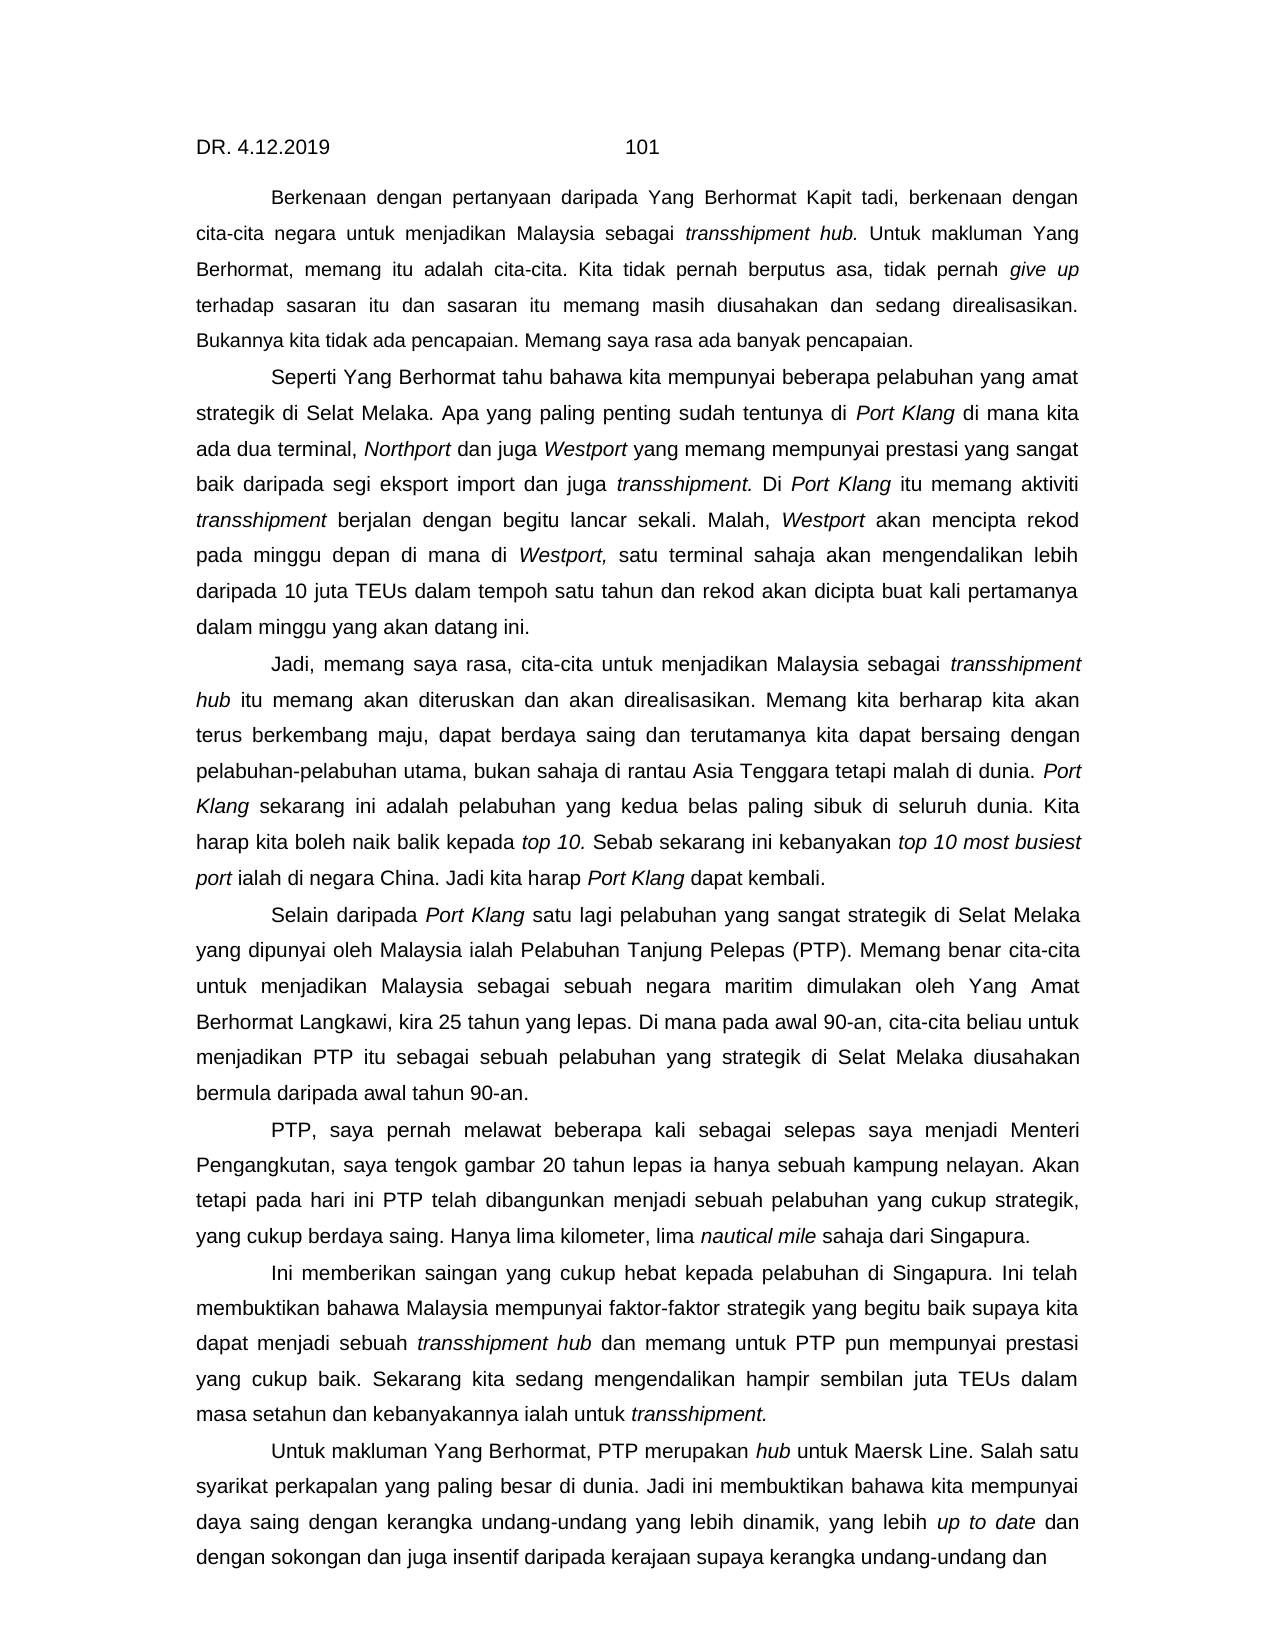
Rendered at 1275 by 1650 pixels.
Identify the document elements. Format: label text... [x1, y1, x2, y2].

text Jadi, memang saya rasa, cita-cita untuk menjadikan Malaysia sebagai transshipment hub itu memang akan diteruskan dan akan direalisasikan. Memang kita berharap kita akan terus berkembang maju, dapat berdaya saing dan terutamanya kita dapat bersaing dengan pelabuhan-pelabuhan utama, bukan sahaja di rantau Asia Tenggara tetapi malah di dunia. Port Klang sekarang ini adalah pelabuhan yang kedua belas paling sibuk di seluruh dunia. Kita harap kita boleh naik balik kepada top 10. Sebab sekarang ini kebanyakan top 10 most busiest port ialah di negara China. Jadi kita harap Port Klang dapat kembali. [196, 652, 1081, 889]
text DR. 4.12.2019 101 [196, 135, 1125, 159]
text Seperti Yang Berhormat tahu bahawa kita mempunyai beberapa pelabuhan yang amat strategik di Selat Melaka. Apa yang paling penting sudah tentunya di Port Klang di mana kita ada dua terminal, Northport dan juga Westport yang memang mempunyai prestasi yang sangat baik daripada segi eksport import dan juga transshipment. Di Port Klang itu memang aktiviti transshipment berjalan dengan begitu lancar sekali. Malah, Westport akan mencipta rekod pada minggu depan di mana di Westport, satu terminal sahaja akan mengendalikan lebih daripada 10 juta TEUs dalam tempoh satu tahun dan rekod akan dicipta buat kali pertamanya dalam minggu yang akan datang ini. [196, 365, 1079, 638]
text Ini memberikan saingan yang cukup hebat kepada pelabuhan di Singapura. Ini telah membuktikan bahawa Malaysia mempunyai faktor-faktor strategik yang begitu baik supaya kita dapat menjadi sebuah transshipment hub dan memang untuk PTP pun mempunyai prestasi yang cukup baik. Sekarang kita sedang mengendalikan hampir sembilan juta TEUs dalam masa setahun dan kebanyakannya ialah untuk transshipment. [196, 1260, 1079, 1426]
text Selain daripada Port Klang satu lagi pelabuhan yang sangat strategik di Selat Melaka yang dipunyai oleh Malaysia ialah Pelabuhan Tanjung Pelepas (PTP). Memang benar cita-cita untuk menjadikan Malaysia sebagai sebuah negara maritim dimulakan oleh Yang Amat Berhormat Langkawi, kira 25 tahun yang lepas. Di mana pada awal 90-an, cita-cita beliau untuk menjadikan PTP itu sebagai sebuah pelabuhan yang strategik di Selat Melaka diusahakan bermula daripada awal tahun 90-an. [196, 903, 1081, 1105]
text Berkenaan dengan pertanyaan daripada Yang Berhormat Kapit tadi, berkenaan dengan cita-cita negara untuk menjadikan Malaysia sebagai transshipment hub. Untuk makluman Yang Berhormat, memang itu adalah cita-cita. Kita tidak pernah berputus asa, tidak pernah give up terhadap sasaran itu dan sasaran itu memang masih diusahakan dan sedang direalisasikan. Bukannya kita tidak ada pencapaian. Memang saya rasa ada banyak pencapaian. [196, 186, 1079, 352]
text Untuk makluman Yang Berhormat, PTP merupakan hub untuk Maersk Line. Salah satu syarikat perkapalan yang paling besar di dunia. Jadi ini membuktikan bahawa kita mempunyai daya saing dengan kerangka undang-undang yang lebih dinamik, yang lebih up to date dan dengan sokongan dan juga insentif daripada kerajaan supaya kerangka undang-undang dan [196, 1439, 1079, 1569]
text PTP, saya pernah melawat beberapa kali sebagai selepas saya menjadi Menteri Pengangkutan, saya tengok gambar 20 tahun lepas ia hanya sebuah kampung nelayan. Akan tetapi pada hari ini PTP telah dibangunkan menjadi sebuah pelabuhan yang cukup strategik, yang cukup berdaya saing. Hanya lima kilometer, lima nautical mile sahaja dari Singapura. [196, 1117, 1081, 1248]
